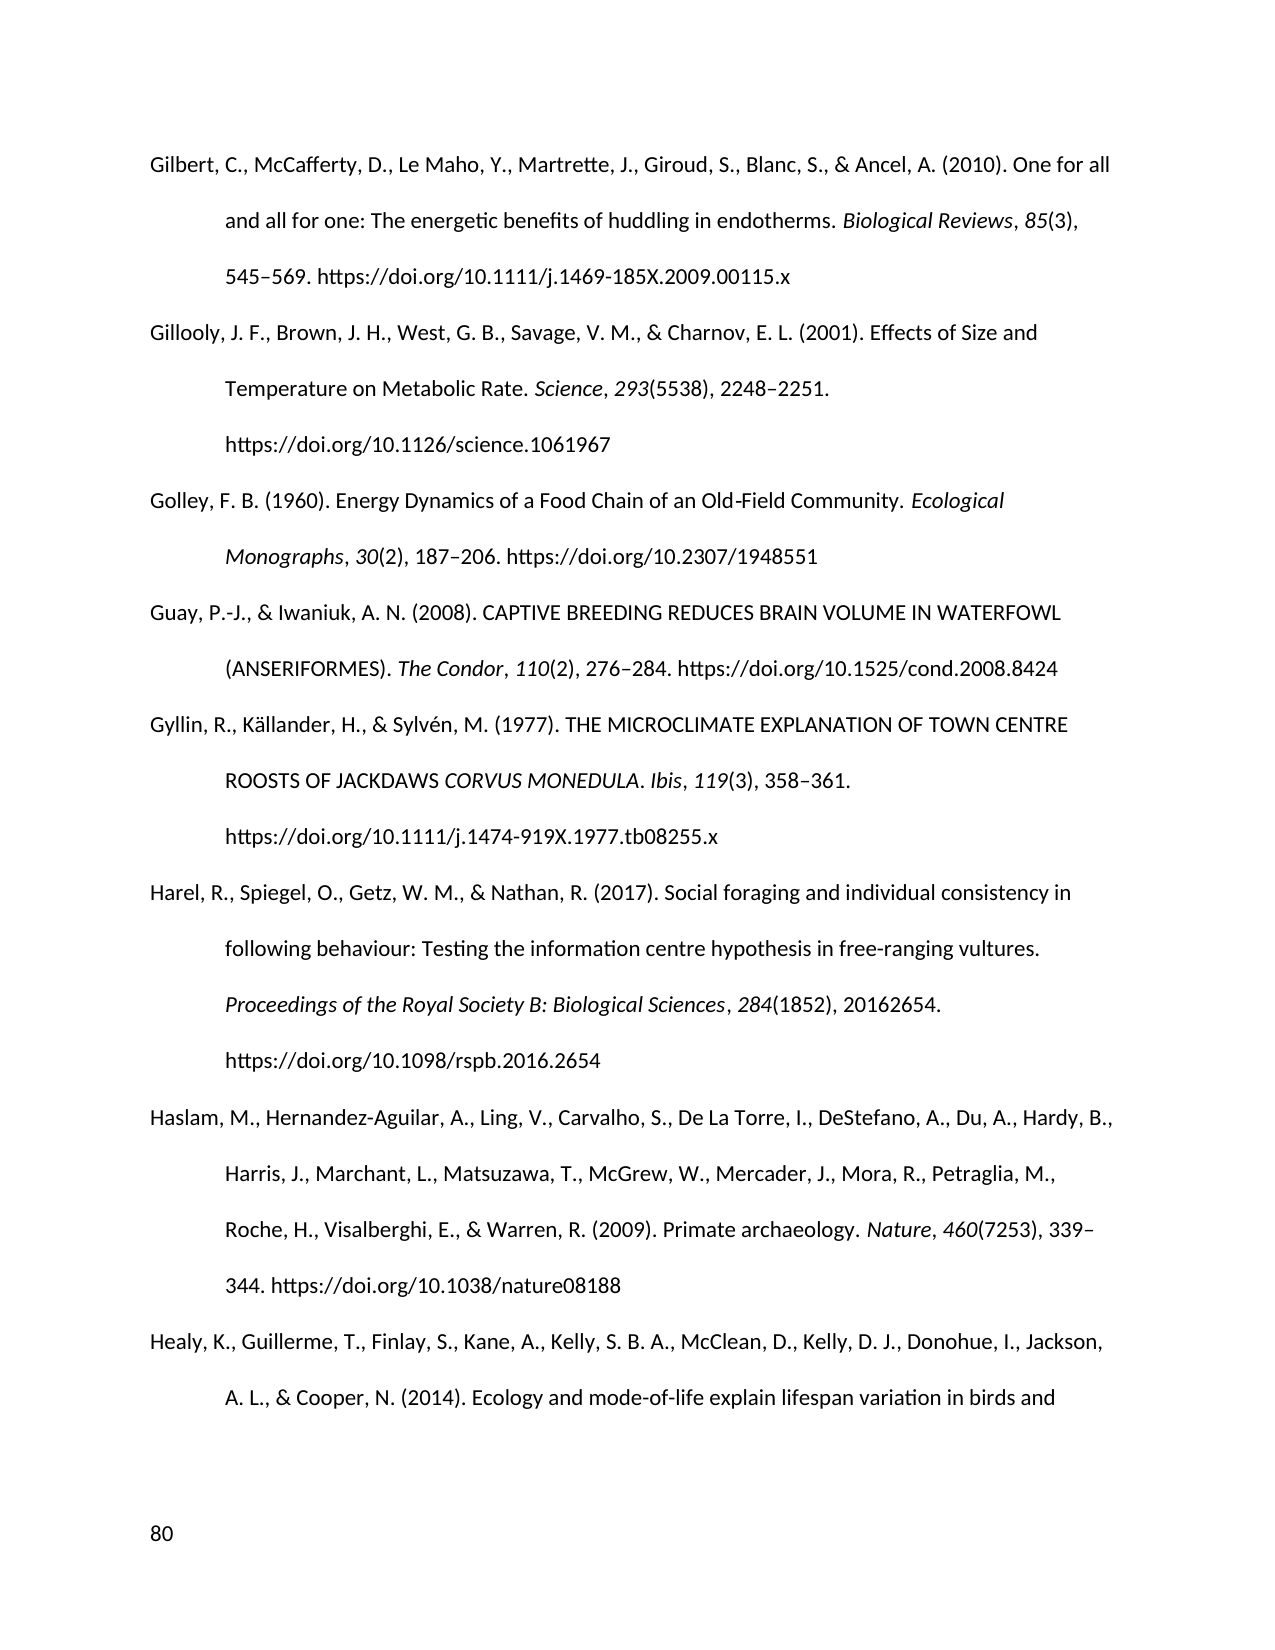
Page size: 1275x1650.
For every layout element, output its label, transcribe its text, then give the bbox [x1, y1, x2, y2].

text Golley, F. B. (1960). Energy Dynamics of a Food Chain of an Old‐Field Community. Ecological Monographs, 30(2), 187–206. https://doi.org/10.2307/1948551 [150, 486, 1125, 570]
text Gyllin, R., Källander, H., & Sylvén, M. (1977). THE MICROCLIMATE EXPLANATION OF TOWN CENTRE ROOSTS OF JACKDAWS CORVUS MONEDULA. Ibis, 119(3), 358–361. https://doi.org/10.1111/j.1474-919X.1977.tb08255.x [150, 710, 1125, 851]
text Gilbert, C., McCafferty, D., Le Maho, Y., Martrette, J., Giroud, S., Blanc, S., & Ancel, A. (2010). One for all and all for one: The energetic benefits of huddling in endotherms. Biological Reviews, 85(3), 545–569. https://doi.org/10.1111/j.1469-185X.2009.00115.x [150, 150, 1125, 290]
text Haslam, M., Hernandez-Aguilar, A., Ling, V., Carvalho, S., De La Torre, I., DeStefano, A., Du, A., Hardy, B., Harris, J., Marchant, L., Matsuzawa, T., McGrew, W., Mercader, J., Mora, R., Petraglia, M., Roche, H., Visalberghi, E., & Warren, R. (2009). Primate archaeology. Nature, 460(7253), 339–344. https://doi.org/10.1038/nature08188 [150, 1103, 1125, 1299]
text Harel, R., Spiegel, O., Getz, W. M., & Nathan, R. (2017). Social foraging and individual consistency in following behaviour: Testing the information centre hypothesis in free-ranging vultures. Proceedings of the Royal Society B: Biological Sciences, 284(1852), 20162654. https://doi.org/10.1098/rspb.2016.2654 [150, 878, 1125, 1075]
text Gillooly, J. F., Brown, J. H., West, G. B., Savage, V. M., & Charnov, E. L. (2001). Effects of Size and Temperature on Metabolic Rate. Science, 293(5538), 2248–2251. https://doi.org/10.1126/science.1061967 [150, 318, 1125, 458]
text Guay, P.-J., & Iwaniuk, A. N. (2008). CAPTIVE BREEDING REDUCES BRAIN VOLUME IN WATERFOWL (ANSERIFORMES). The Condor, 110(2), 276–284. https://doi.org/10.1525/cond.2008.8424 [150, 598, 1125, 682]
